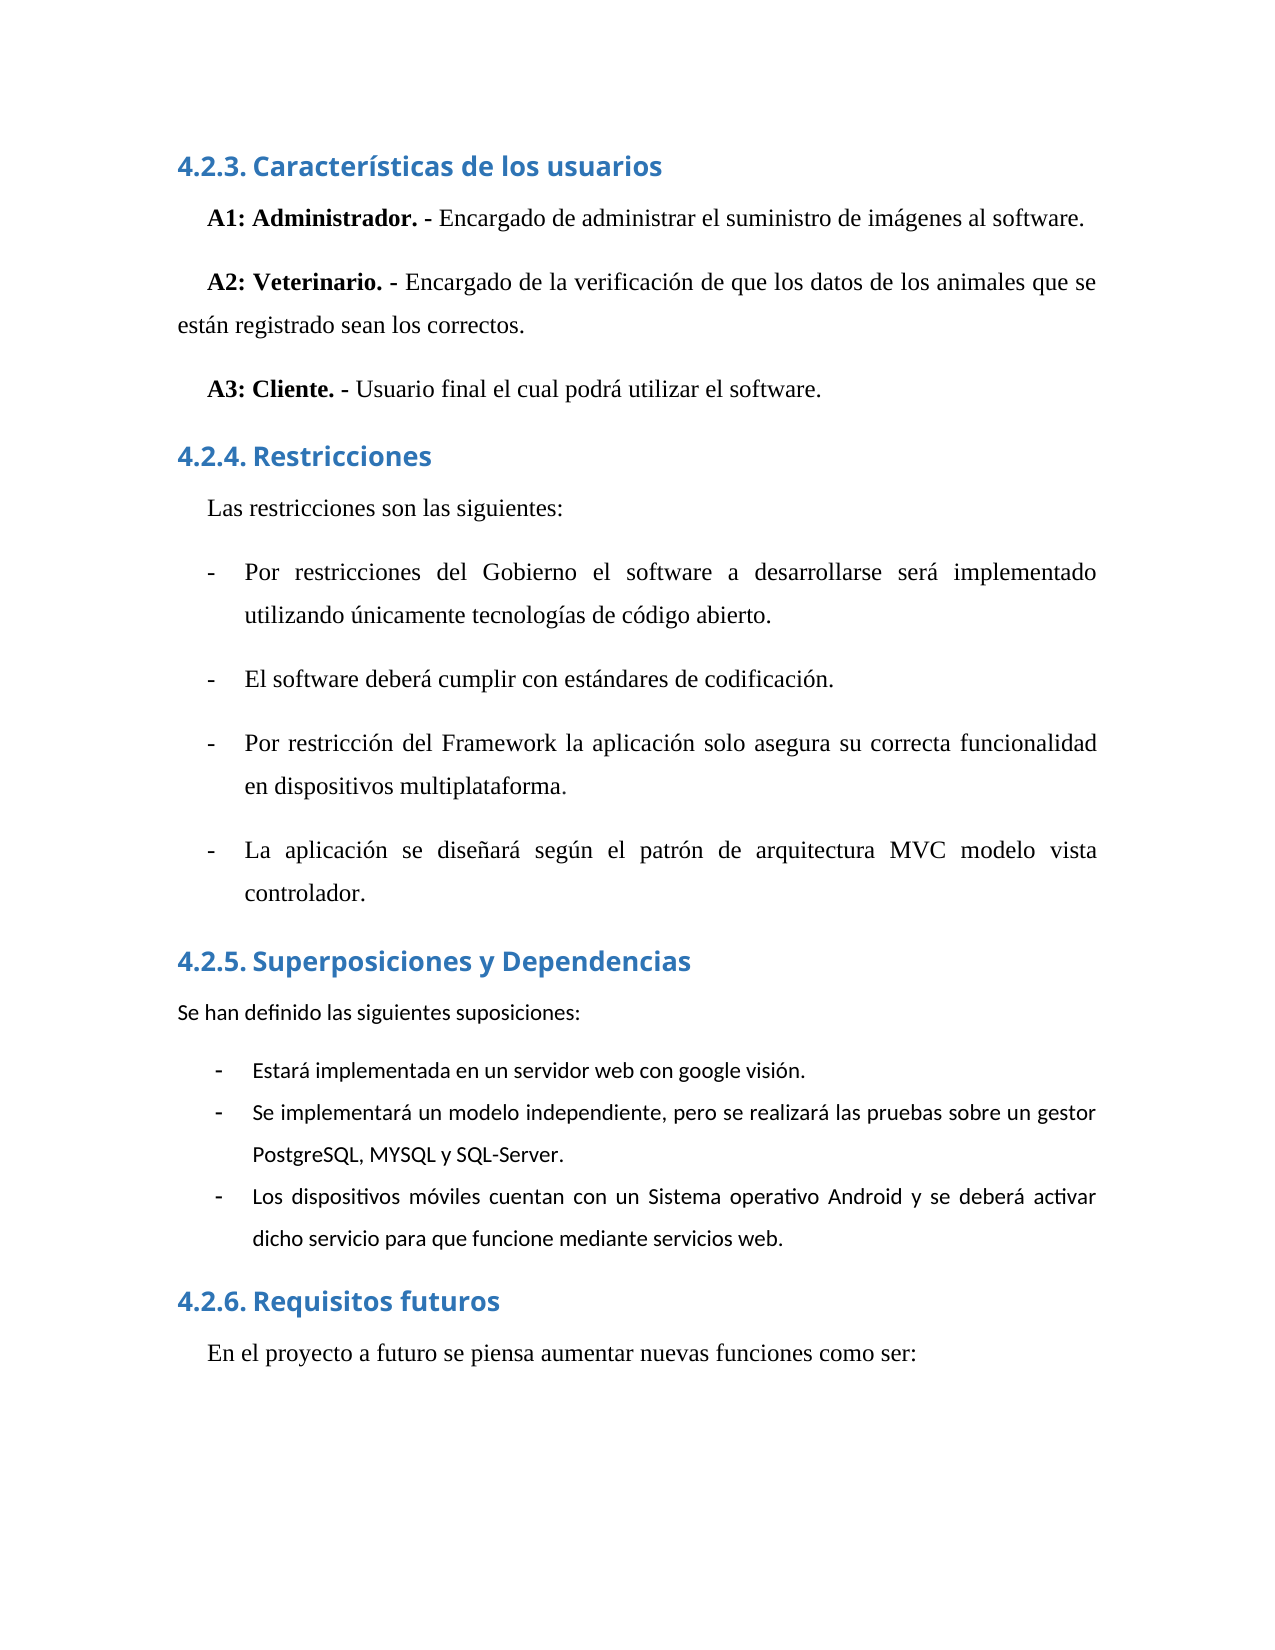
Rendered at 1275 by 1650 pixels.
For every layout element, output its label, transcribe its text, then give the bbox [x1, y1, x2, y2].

list Por restricciones del Gobierno el software a desarrollarse será implementado utilizando únicamente tecnologías de código abierto. [207, 557, 1098, 629]
list Por restricción del Framework la aplicación solo asegura su correcta funcionalidad en dispositivos multiplataforma. [207, 728, 1098, 800]
subtitle Superposiciones y Dependencias [177, 942, 1098, 979]
subtitle Características de los usuarios [177, 148, 1098, 184]
text Las restricciones son las siguientes: [177, 493, 1098, 522]
list Los dispositivos móviles cuentan con un Sistema operativo Android y se deberá activar dicho servicio para que funcione mediante servicios web. [215, 1182, 1098, 1252]
text Se han definido las siguientes suposiciones: [177, 998, 1098, 1026]
subtitle Restricciones [177, 438, 1098, 475]
text A3: Cliente. - Usuario final el cual podrá utilizar el software. [177, 374, 1098, 403]
list El software deberá cumplir con estándares de codificación. [207, 664, 1098, 693]
list Se implementará un modelo independiente, pero se realizará las pruebas sobre un gestor PostgreSQL, MYSQL y SQL-Server. [215, 1098, 1098, 1168]
text A2: Veterinario. - Encargado de la verificación de que los datos de los animales que se están registrado sean los correctos. [177, 267, 1098, 339]
subtitle Requisitos futuros [177, 1283, 1098, 1320]
list Estará implementada en un servidor web con google visión. [215, 1056, 1098, 1084]
list La aplicación se diseñará según el patrón de arquitectura MVC modelo vista controlador. [207, 835, 1098, 907]
text En el proyecto a futuro se piensa aumentar nuevas funciones como ser: [177, 1338, 1098, 1367]
text A1: Administrador. - Encargado de administrar el suministro de imágenes al software. [177, 203, 1098, 232]
